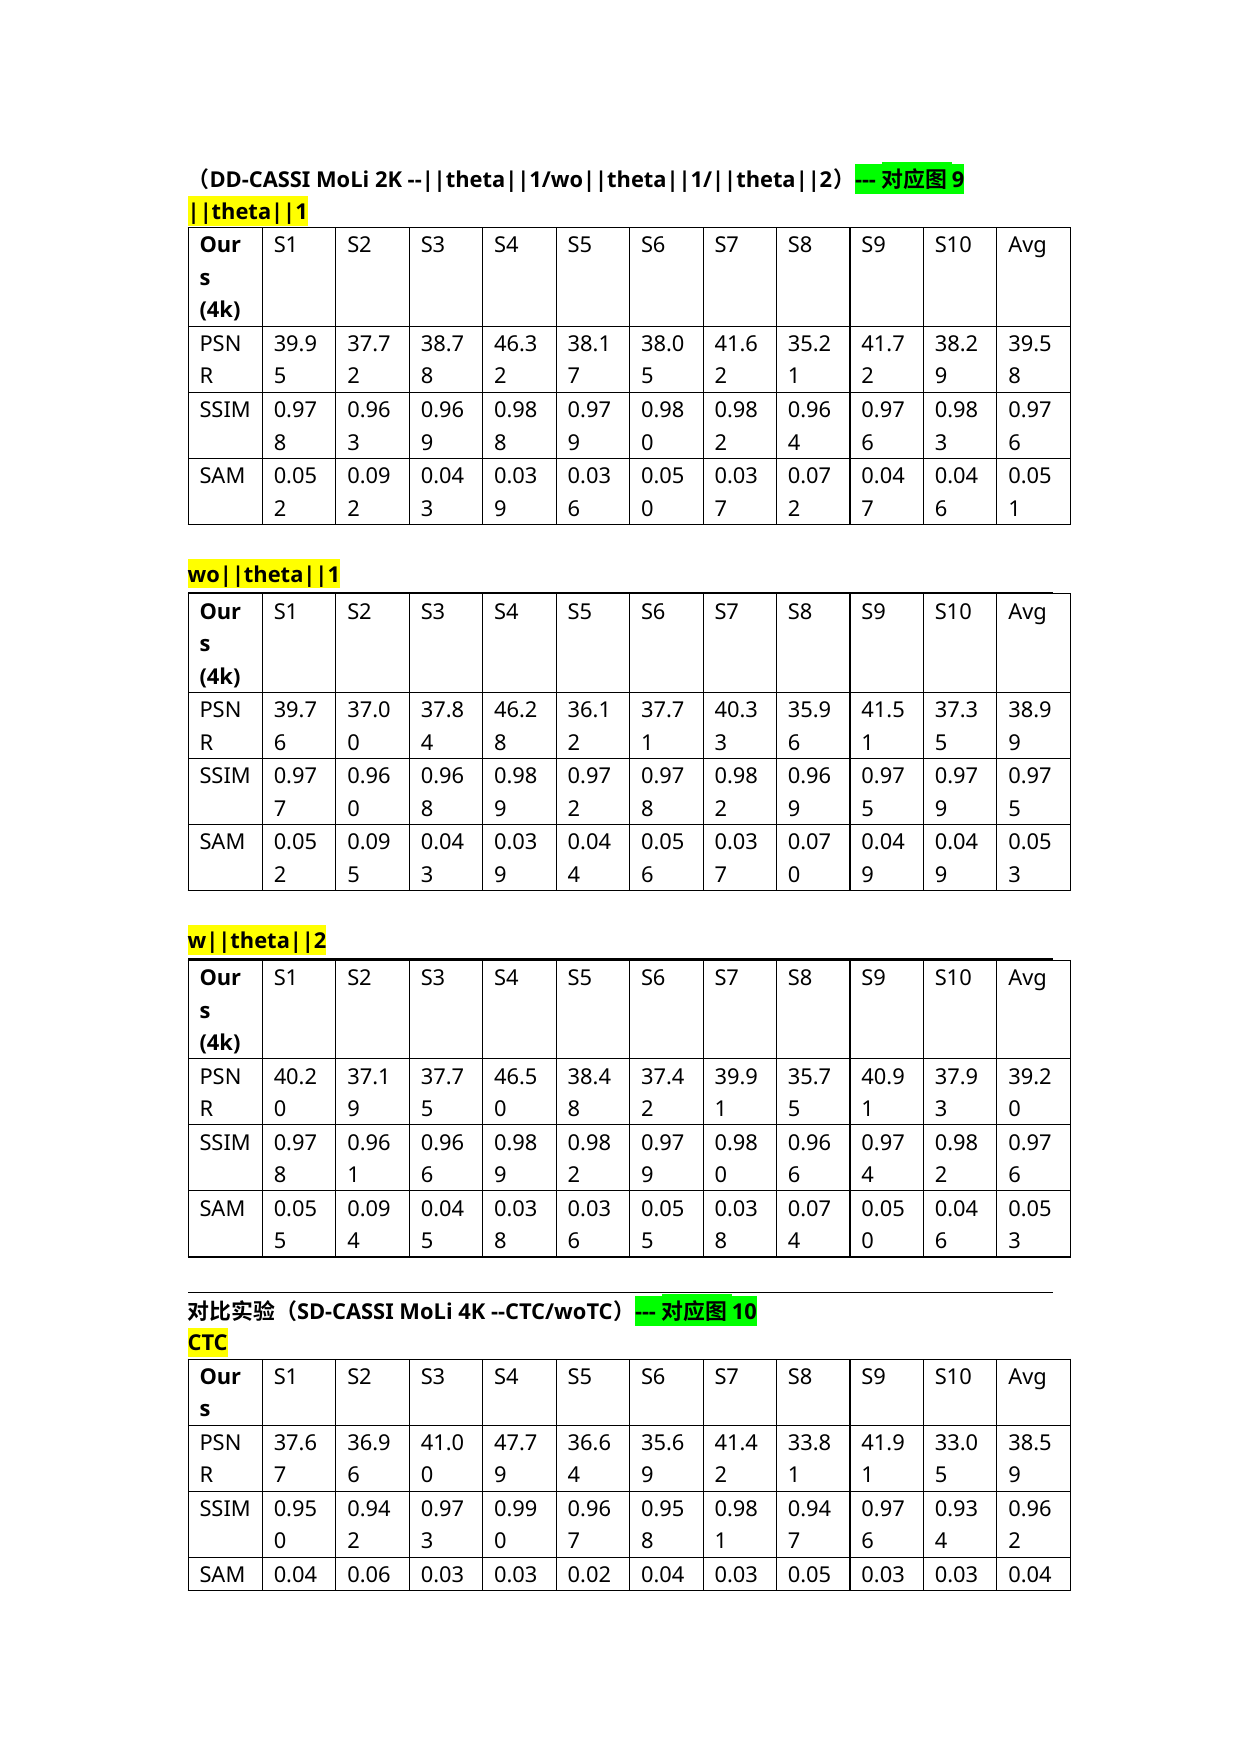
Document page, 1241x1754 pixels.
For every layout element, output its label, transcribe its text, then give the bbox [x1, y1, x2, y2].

table_cell 0.068 [336, 1558, 409, 1590]
table_cell 0.047 [851, 459, 923, 524]
table_cell 0.043 [630, 1558, 703, 1590]
text 对比实验（SD-CASSI MoLi 4K --CTC/woTC）--- 对应图10 [187, 1293, 1053, 1326]
table_cell 0.094 [336, 1191, 409, 1256]
table_cell 0.972 [557, 759, 629, 824]
table_cell 0.977 [263, 759, 335, 824]
table_cell 0.969 [410, 393, 482, 458]
table_cell 0.041 [997, 1558, 1070, 1590]
table_cell 0.038 [704, 1191, 776, 1256]
table_cell 0.036 [851, 1558, 923, 1590]
table_cell 0.038 [483, 1191, 556, 1256]
table_header S1 [263, 1360, 335, 1424]
table_header S10 [924, 594, 996, 692]
table_cell 47.79 [483, 1426, 556, 1491]
table_cell 0.026 [557, 1558, 629, 1590]
table_cell 41.62 [704, 327, 776, 392]
table_header S9 [851, 228, 923, 326]
table_cell 46.50 [483, 1059, 556, 1124]
table_cell 35.21 [777, 327, 849, 392]
table_cell 0.982 [704, 393, 776, 458]
table_cell 0.032 [483, 1558, 556, 1590]
table_cell 0.968 [410, 759, 482, 824]
table_cell 0.045 [410, 1191, 482, 1256]
table_cell 38.99 [997, 693, 1070, 758]
table_cell SAM [189, 1558, 262, 1590]
table_cell 38.17 [557, 327, 629, 392]
table_header Ours (4k) [189, 594, 262, 692]
table_cell 46.28 [483, 693, 556, 758]
table_header S2 [336, 1360, 409, 1424]
table_header Ours (4k) [189, 961, 262, 1058]
table_cell 40.91 [851, 1059, 923, 1124]
table_cell 0.036 [557, 1191, 629, 1256]
table_cell 0.039 [924, 1558, 996, 1590]
table_header S10 [924, 961, 996, 1058]
table_cell 0.989 [483, 759, 556, 824]
table_header Ours [189, 1360, 262, 1424]
table_cell 0.966 [777, 1125, 849, 1190]
table_cell 0.976 [997, 1125, 1070, 1190]
table_cell 0.976 [997, 393, 1070, 458]
table_cell 0.962 [997, 1492, 1070, 1557]
table_cell 0.053 [997, 825, 1070, 890]
table_cell 0.036 [557, 459, 629, 524]
table_cell 0.055 [263, 1191, 335, 1256]
table_cell 0.978 [263, 393, 335, 458]
table_cell 0.982 [557, 1125, 629, 1190]
table_cell 0.043 [410, 459, 482, 524]
table_cell 38.78 [410, 327, 482, 392]
table_header S2 [336, 961, 409, 1058]
table_cell 0.051 [997, 459, 1070, 524]
table_cell 35.96 [777, 693, 849, 758]
table_cell 0.974 [851, 1125, 923, 1190]
table_cell 39.76 [263, 693, 335, 758]
text （DD-CASSI MoLi 2K --||theta||1/wo||theta||1/||theta||2）--- 对应图9 [187, 162, 882, 194]
table_header S1 [263, 961, 335, 1058]
table_cell 41.91 [851, 1426, 923, 1491]
table_cell 37.35 [924, 693, 996, 758]
table_cell 37.67 [263, 1426, 335, 1491]
table_cell 0.031 [410, 1558, 482, 1590]
table_cell 0.074 [777, 1191, 849, 1256]
table_cell PSNR [189, 1426, 262, 1491]
table_cell 0.046 [924, 1191, 996, 1256]
text w||theta||2 [187, 923, 1053, 960]
table_cell 41.00 [410, 1426, 482, 1491]
table_cell 0.050 [851, 1191, 923, 1256]
table_cell 41.51 [851, 693, 923, 758]
table_cell 37.75 [410, 1059, 482, 1124]
table_header S5 [557, 1360, 629, 1424]
table_header S7 [704, 594, 776, 692]
table_cell 0.056 [630, 825, 703, 890]
table_cell 37.72 [336, 327, 409, 392]
table_header S9 [851, 961, 923, 1058]
table_cell SAM [189, 459, 262, 524]
table_cell 0.979 [557, 393, 629, 458]
table_cell 37.84 [410, 693, 482, 758]
table_cell 0.934 [924, 1492, 996, 1557]
table_cell PSNR [189, 327, 262, 392]
table_cell 0.037 [704, 825, 776, 890]
table_cell 38.05 [630, 327, 703, 392]
table_cell 0.072 [777, 459, 849, 524]
table_cell 0.053 [997, 1191, 1070, 1256]
table_cell 36.12 [557, 693, 629, 758]
table_cell 0.978 [630, 759, 703, 824]
table_cell 0.039 [483, 459, 556, 524]
table_cell 40.20 [263, 1059, 335, 1124]
table_cell 0.975 [997, 759, 1070, 824]
table_cell 0.947 [777, 1492, 849, 1557]
table_cell 0.052 [263, 459, 335, 524]
table_cell 0.950 [263, 1492, 335, 1557]
table_cell SSIM [189, 1492, 262, 1557]
table_header S9 [851, 594, 923, 692]
table_header S3 [410, 228, 482, 326]
table_cell 0.969 [777, 759, 849, 824]
table_cell 33.05 [924, 1426, 996, 1491]
table_cell 0.049 [924, 825, 996, 890]
table_cell 0.973 [410, 1492, 482, 1557]
table_cell 33.81 [777, 1426, 849, 1491]
table_cell 38.59 [997, 1426, 1070, 1491]
table_cell 38.29 [924, 327, 996, 392]
table_cell 0.092 [336, 459, 409, 524]
table_cell SSIM [189, 393, 262, 458]
table_cell 0.976 [851, 393, 923, 458]
table_cell 37.42 [630, 1059, 703, 1124]
table_header S10 [924, 228, 996, 326]
table_header S4 [483, 228, 556, 326]
table_cell 0.958 [630, 1492, 703, 1557]
table_cell 0.050 [630, 459, 703, 524]
table_header S1 [263, 228, 335, 326]
text ||theta||1 [187, 194, 1053, 227]
table_cell 39.91 [704, 1059, 776, 1124]
table_header S9 [851, 1360, 923, 1424]
table_header S7 [704, 228, 776, 326]
text CTC [187, 1326, 1053, 1358]
table_cell 0.044 [557, 825, 629, 890]
table_header S5 [557, 228, 629, 326]
table_header S2 [336, 228, 409, 326]
table_header Avg [997, 961, 1070, 1058]
table_cell 37.93 [924, 1059, 996, 1124]
table_header Avg [997, 1360, 1070, 1424]
table_cell 39.95 [263, 327, 335, 392]
table_cell 0.055 [630, 1191, 703, 1256]
table_cell 0.981 [704, 1492, 776, 1557]
table_cell 0.964 [777, 393, 849, 458]
table_cell 0.043 [410, 825, 482, 890]
table_cell 0.942 [336, 1492, 409, 1557]
table_cell 0.031 [704, 1558, 776, 1590]
table_cell 0.980 [704, 1125, 776, 1190]
table_cell 0.976 [851, 1492, 923, 1557]
table_cell PSNR [189, 1059, 262, 1124]
table_cell 0.058 [777, 1558, 849, 1590]
table_cell 0.980 [630, 393, 703, 458]
table_header S8 [777, 961, 849, 1058]
table_header S2 [336, 594, 409, 692]
table_cell 0.990 [483, 1492, 556, 1557]
table_cell 0.979 [630, 1125, 703, 1190]
table_cell 41.72 [851, 327, 923, 392]
table_header S7 [704, 1360, 776, 1424]
table_header S8 [777, 1360, 849, 1424]
table_cell 0.042 [263, 1558, 335, 1590]
table_header Avg [997, 594, 1070, 692]
table_cell SSIM [189, 759, 262, 824]
table_cell 40.33 [704, 693, 776, 758]
table_header S4 [483, 961, 556, 1058]
table_header S6 [630, 594, 703, 692]
table_header S8 [777, 228, 849, 326]
table_header S6 [630, 228, 703, 326]
table_cell 0.983 [924, 393, 996, 458]
table_cell 39.20 [997, 1059, 1070, 1124]
table_cell SAM [189, 1191, 262, 1256]
table_cell 0.070 [777, 825, 849, 890]
table_cell 0.095 [336, 825, 409, 890]
table_header Avg [997, 228, 1070, 326]
table_cell 0.052 [263, 825, 335, 890]
table_cell 0.039 [483, 825, 556, 890]
table_cell 37.00 [336, 693, 409, 758]
table_header S4 [483, 594, 556, 692]
table_header S7 [704, 961, 776, 1058]
table_cell 36.96 [336, 1426, 409, 1491]
table_cell SSIM [189, 1125, 262, 1190]
table_cell 0.960 [336, 759, 409, 824]
table_cell 0.982 [704, 759, 776, 824]
table_header S6 [630, 961, 703, 1058]
table_cell 0.989 [483, 1125, 556, 1190]
table_cell 0.037 [704, 459, 776, 524]
table_cell 38.48 [557, 1059, 629, 1124]
table_cell 0.963 [336, 393, 409, 458]
table_cell 35.69 [630, 1426, 703, 1491]
table_header S1 [263, 594, 335, 692]
table_header S8 [777, 594, 849, 692]
table_cell 37.71 [630, 693, 703, 758]
table_cell 37.19 [336, 1059, 409, 1124]
table_header S4 [483, 1360, 556, 1424]
table_cell PSNR [189, 693, 262, 758]
table_cell 0.978 [263, 1125, 335, 1190]
table_cell 0.988 [483, 393, 556, 458]
text wo||theta||1 [187, 557, 1053, 593]
table_cell 39.58 [997, 327, 1070, 392]
table_cell 0.046 [924, 459, 996, 524]
table_cell 0.975 [851, 759, 923, 824]
table_header S5 [557, 961, 629, 1058]
table_cell 0.979 [924, 759, 996, 824]
table_cell 41.42 [704, 1426, 776, 1491]
table_cell 0.961 [336, 1125, 409, 1190]
table_cell 0.049 [851, 825, 923, 890]
table_cell 46.32 [483, 327, 556, 392]
table_header S6 [630, 1360, 703, 1424]
table_header S3 [410, 961, 482, 1058]
table_cell 0.967 [557, 1492, 629, 1557]
table_header S10 [924, 1360, 996, 1424]
table_cell 0.966 [410, 1125, 482, 1190]
table_header S5 [557, 594, 629, 692]
table_cell 35.75 [777, 1059, 849, 1124]
table_header Ours (4k) [189, 228, 262, 326]
table_header S3 [410, 594, 482, 692]
table_cell SAM [189, 825, 262, 890]
table_cell 0.982 [924, 1125, 996, 1190]
table_cell 36.64 [557, 1426, 629, 1491]
table_header S3 [410, 1360, 482, 1424]
